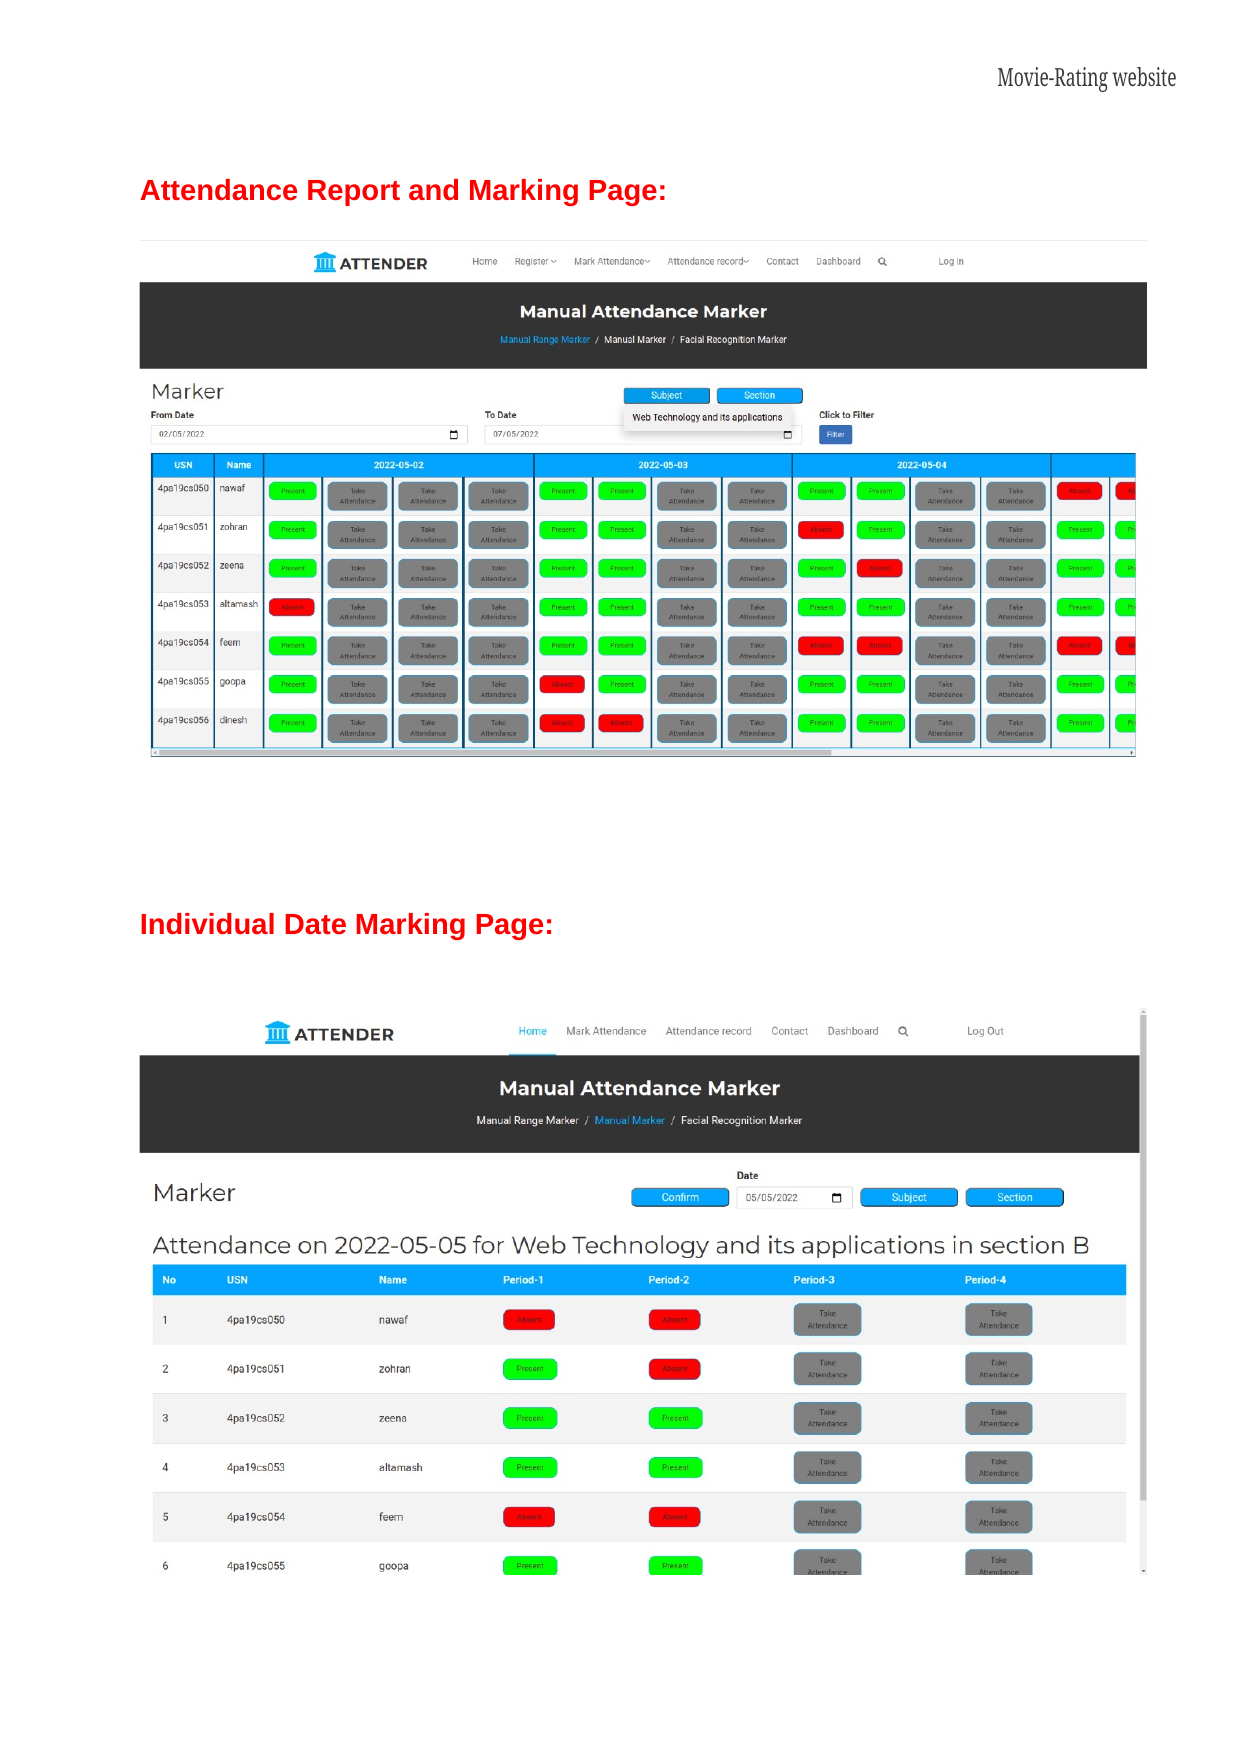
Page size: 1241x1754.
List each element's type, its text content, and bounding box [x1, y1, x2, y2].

text Attendance Report and Marking Page: [139, 173, 1146, 207]
picture [139, 240, 1147, 807]
picture [139, 1008, 1147, 1575]
text Individual Date Marking Page: [139, 907, 1146, 941]
